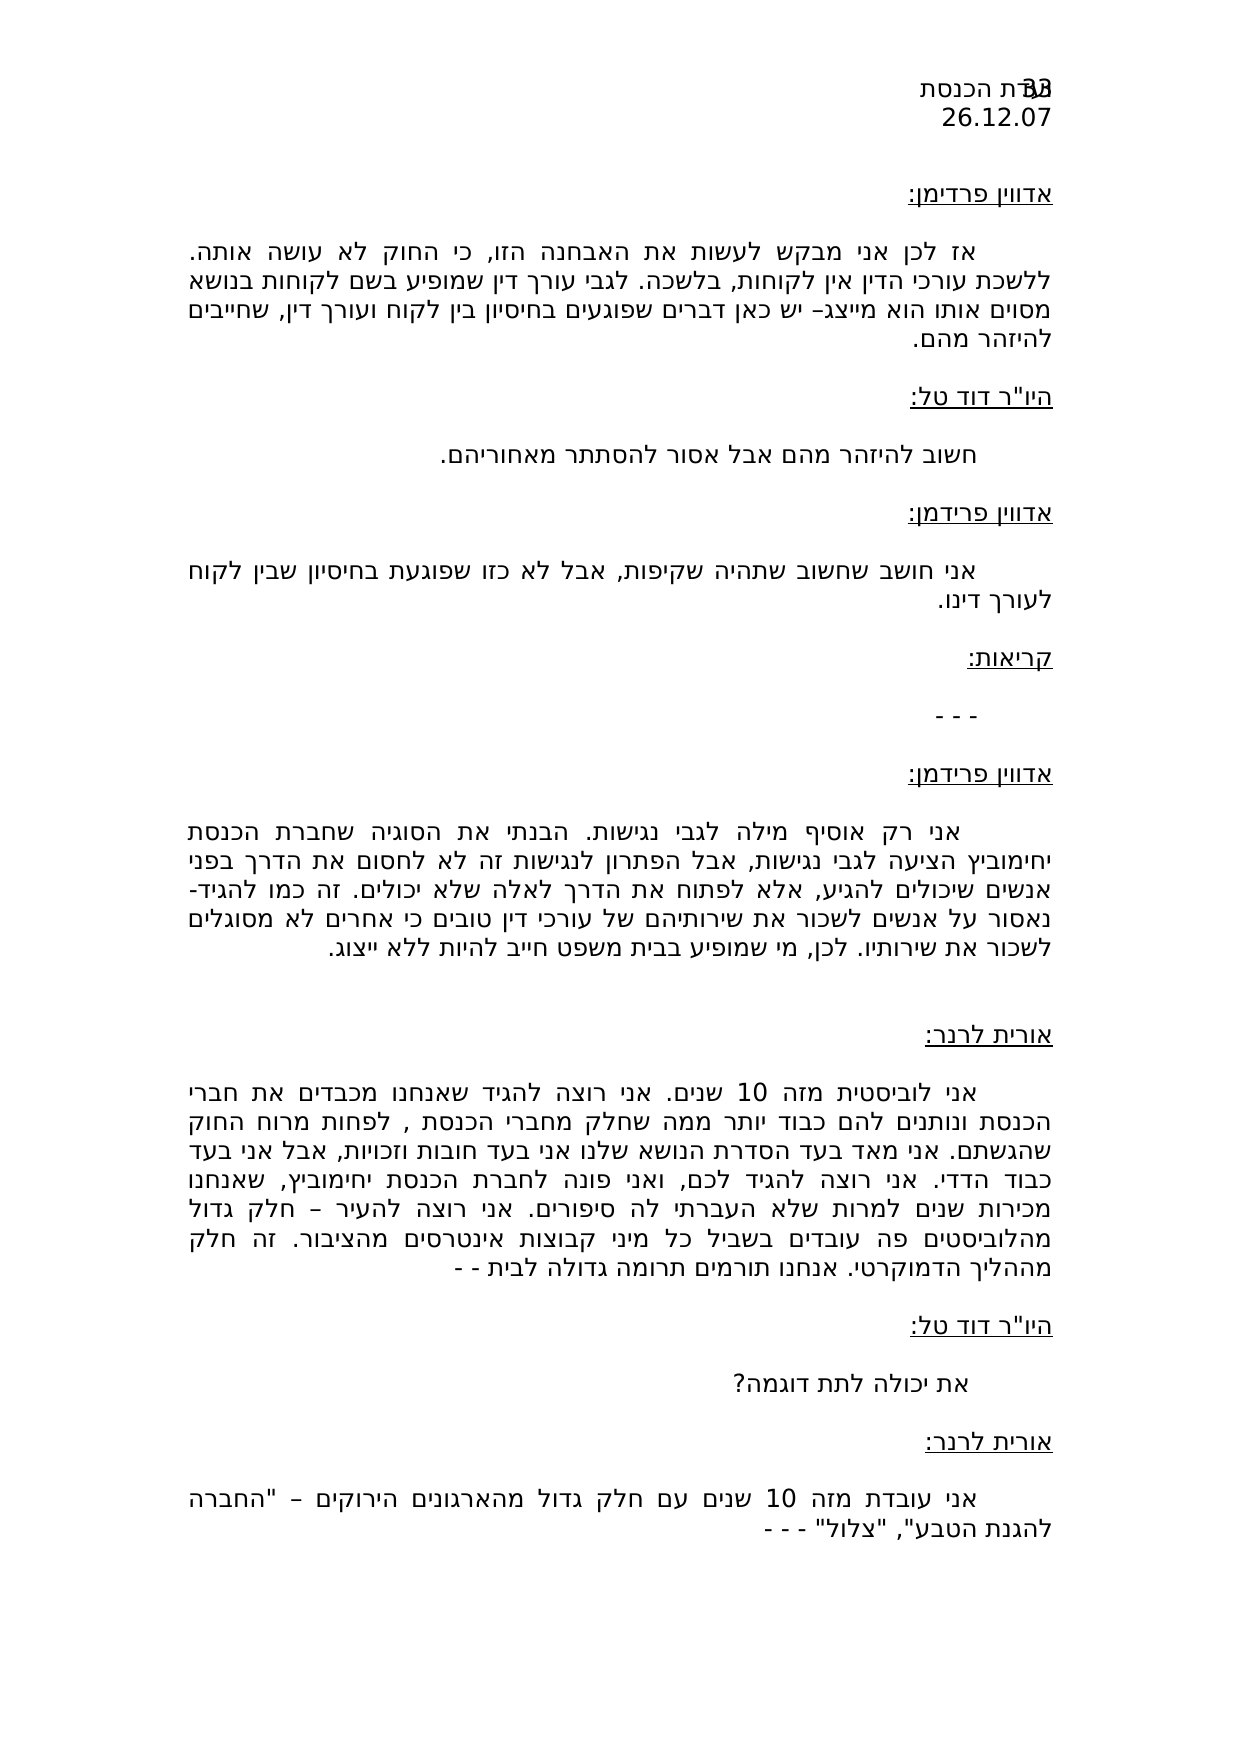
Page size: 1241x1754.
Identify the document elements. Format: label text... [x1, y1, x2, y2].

text היו"ר דוד טל: [187, 382, 1053, 411]
text - - - [187, 701, 1053, 730]
text אני לוביסטית מזה 10 שנים. אני רוצה להגיד שאנחנו מכבדים את חברי הכנסת ונותנים להם כבוד יותר ממה שחלק מחברי הכנסת , לפחות מרוח החוק שהגשתם. אני מאד בעד הסדרת הנושא שלנו אני בעד חובות וזכויות, אבל אני בעד כבוד הדדי. אני רוצה להגיד לכם, ואני פונה לחברת הכנסת יחימוביץ, שאנחנו מכירות שנים למרות שלא העברתי לה סיפורים. אני רוצה להעיר – חלק גדול מהלוביסטים פה עובדים בשביל כל מיני קבוצות אינטרסים מהציבור. זה חלק מההליך הדמוקרטי. אנחנו תורמים תרומה גדולה לבית - - [187, 1078, 1053, 1282]
text את יכולה לתת דוגמה? [187, 1369, 1053, 1398]
text אני רק אוסיף מילה לגבי נגישות. הבנתי את הסוגיה שחברת הכנסת יחימוביץ הציעה לגבי נגישות, אבל הפתרון לנגישות זה לא לחסום את הדרך בפני אנשים שיכולים להגיע, אלא לפתוח את הדרך לאלה שלא יכולים. זה כמו להגיד- נאסור על אנשים לשכור את שירותיהם של עורכי דין טובים כי אחרים לא מסוגלים לשכור את שירותיו. לכן, מי שמופיע בבית משפט חייב להיות ללא ייצוג. [187, 817, 1053, 962]
text אדווין פרדימן: [187, 179, 1053, 208]
text קריאות: [187, 643, 1053, 672]
text אז לכן אני מבקש לעשות את האבחנה הזו, כי החוק לא עושה אותה. ללשכת עורכי הדין אין לקוחות, בלשכה. לגבי עורך דין שמופיע בשם לקוחות בנושא מסוים אותו הוא מייצג– יש כאן דברים שפוגעים בחיסיון בין לקוח ועורך דין, שחייבים להיזהר מהם. [187, 237, 1053, 353]
text אני עובדת מזה 10 שנים עם חלק גדול מהארגונים הירוקים – "החברה להגנת הטבע", "צלול" - - - [187, 1484, 1053, 1543]
text חשוב להיזהר מהם אבל אסור להסתתר מאחוריהם. [187, 440, 1053, 469]
text אני חושב שחשוב שתהיה שקיפות, אבל לא כזו שפוגעת בחיסיון שבין לקוח לעורך דינו. [187, 556, 1053, 614]
text אורית לרנר: [187, 1020, 1053, 1049]
text אורית לרנר: [187, 1427, 1053, 1456]
text היו"ר דוד טל: [187, 1311, 1053, 1340]
text אדווין פרידמן: [187, 498, 1053, 527]
text אדווין פרידמן: [187, 759, 1053, 788]
